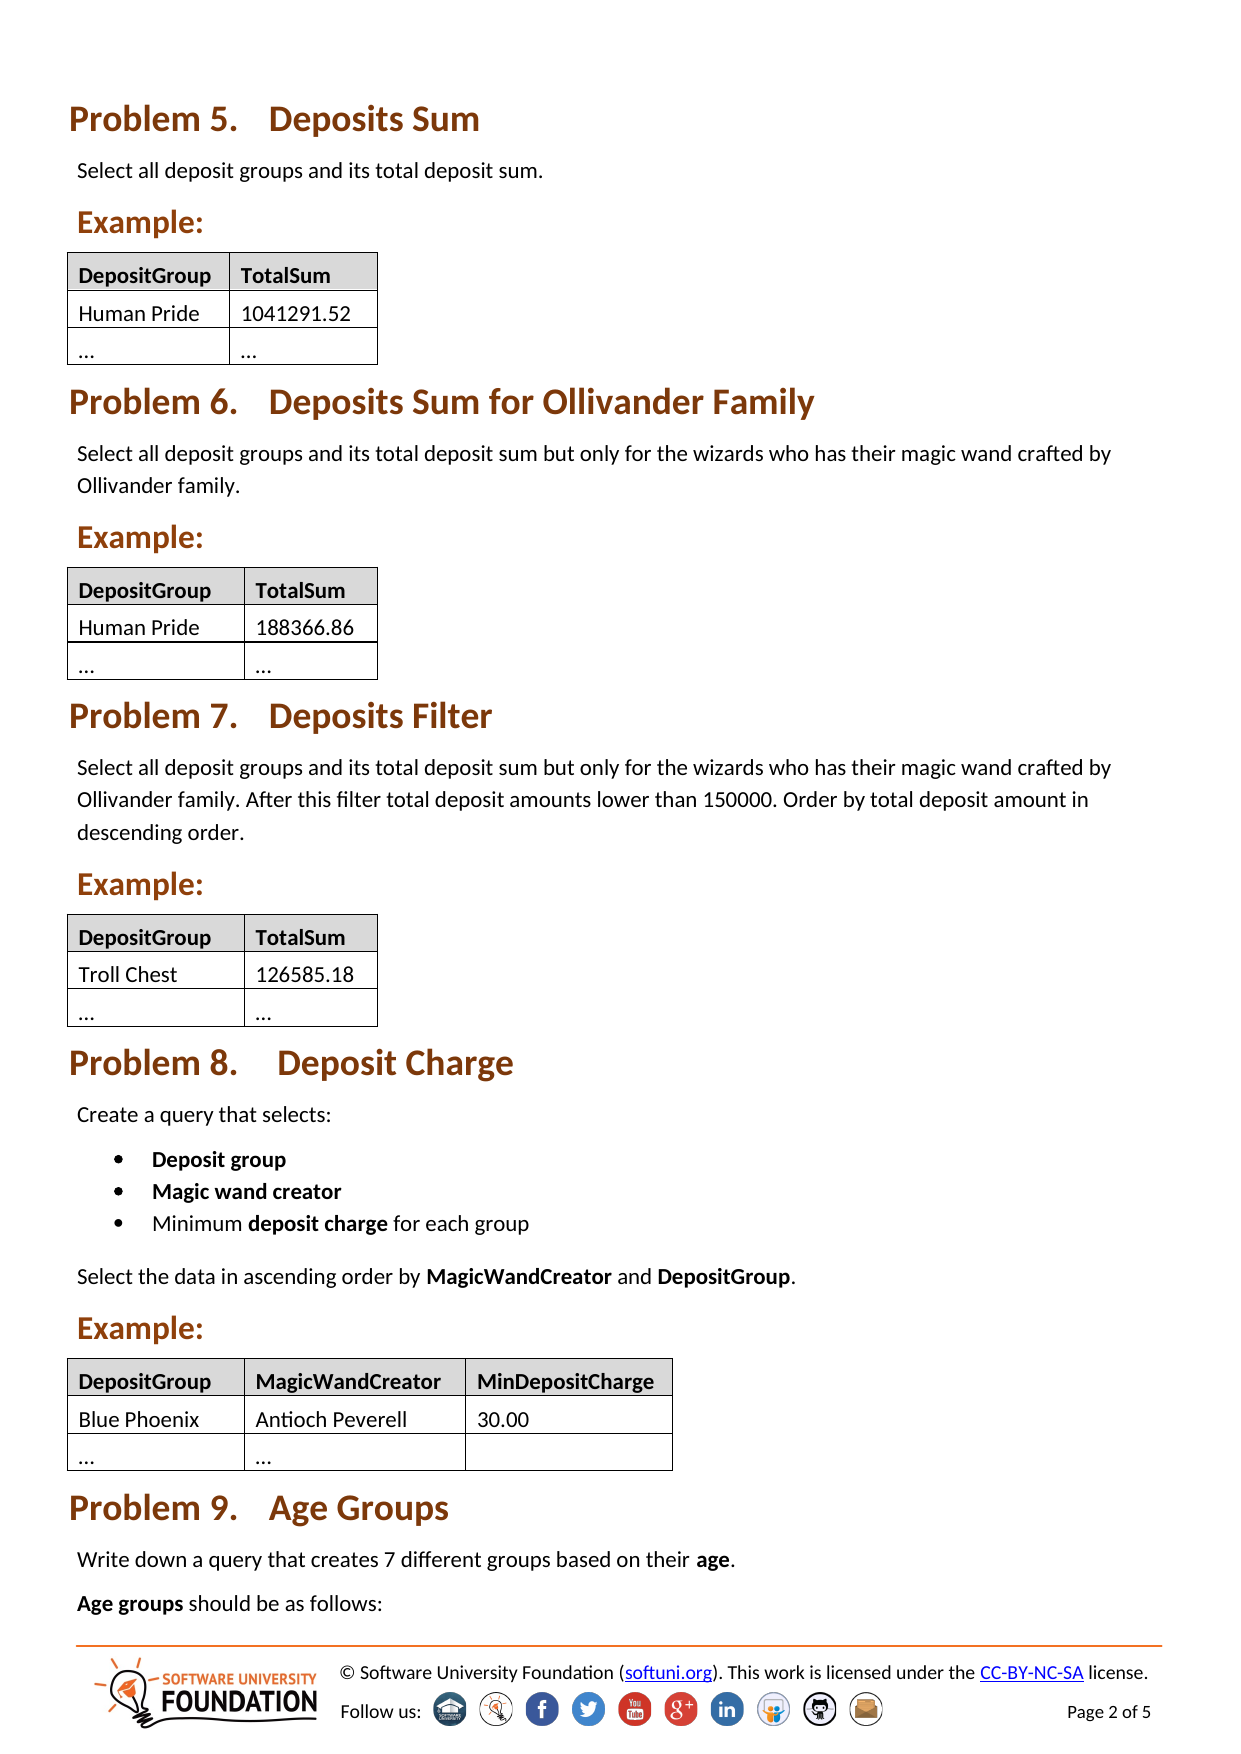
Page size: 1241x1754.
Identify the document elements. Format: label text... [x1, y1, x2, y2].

table_header DepositGroup [68, 253, 229, 289]
picture [618, 1692, 652, 1726]
subtitle Deposit Charge [69, 1039, 1163, 1085]
subtitle Deposits Filter [69, 692, 1163, 738]
text Select all deposit groups and its total deposit sum but only for the wizards who has their magic wand crafted by Ollivander family. [77, 439, 1163, 499]
table_header MinDepositCharge [466, 1359, 672, 1395]
picture [757, 1692, 790, 1726]
table_cell 30.00 [466, 1396, 672, 1433]
picture [803, 1692, 837, 1726]
table_cell 1041291.52 [230, 291, 377, 327]
table_header TotalSum [245, 568, 377, 604]
list Minimum deposit charge for each group [114, 1209, 1163, 1237]
subtitle Example: [77, 1307, 1163, 1348]
table_header DepositGroup [68, 915, 244, 951]
text Select the data in ascending order by MagicWandCreator and DepositGroup. [77, 1262, 1163, 1290]
table_cell Human Pride [68, 291, 229, 327]
table_cell … [68, 643, 244, 679]
table_cell Blue Phoenix [68, 1396, 244, 1433]
picture [479, 1692, 513, 1726]
table_cell Antioch Peverell [245, 1396, 465, 1433]
table_header DepositGroup [68, 568, 244, 604]
list Deposit group [114, 1145, 1163, 1173]
text Create a query that selects: [77, 1100, 1163, 1128]
table_cell … [245, 989, 377, 1026]
table_cell … [68, 989, 244, 1026]
picture [710, 1692, 744, 1726]
table_cell [466, 1434, 672, 1470]
table_header TotalSum [245, 915, 377, 951]
table_header TotalSum [230, 253, 377, 289]
table_cell 188366.86 [245, 605, 377, 641]
picture [525, 1692, 559, 1726]
table_cell … [245, 643, 377, 679]
picture [93, 1656, 317, 1729]
table_cell … [245, 1434, 465, 1470]
table_cell … [68, 328, 229, 364]
subtitle Age Groups [69, 1484, 1163, 1529]
text Age groups should be as follows: [77, 1589, 1163, 1617]
table_cell 126585.18 [245, 952, 377, 988]
text Write down a query that creates 7 different groups based on their age. [77, 1545, 1163, 1573]
table_cell … [230, 328, 377, 364]
table_header MagicWandCreator [245, 1359, 465, 1395]
subtitle Deposits Sum [69, 95, 1163, 141]
table_header DepositGroup [68, 1359, 244, 1395]
picture [849, 1692, 883, 1726]
subtitle Example: [77, 201, 1163, 242]
text Select all deposit groups and its total deposit sum. [77, 156, 1163, 184]
subtitle Deposits Sum for Ollivander Family [69, 378, 1163, 424]
table_cell … [68, 1434, 244, 1470]
table_cell Troll Chest [68, 952, 244, 988]
table_cell Human Pride [68, 605, 244, 641]
picture [664, 1692, 698, 1726]
text Select all deposit groups and its total deposit sum but only for the wizards who has their magic wand crafted by Ollivander family. After this filter total deposit amounts lower than 150000. Order by total deposit amount in descending order. [77, 753, 1163, 846]
list Magic wand creator [114, 1177, 1163, 1205]
subtitle Example: [77, 862, 1163, 903]
subtitle Example: [77, 516, 1163, 556]
picture [572, 1692, 605, 1726]
picture [433, 1692, 467, 1726]
